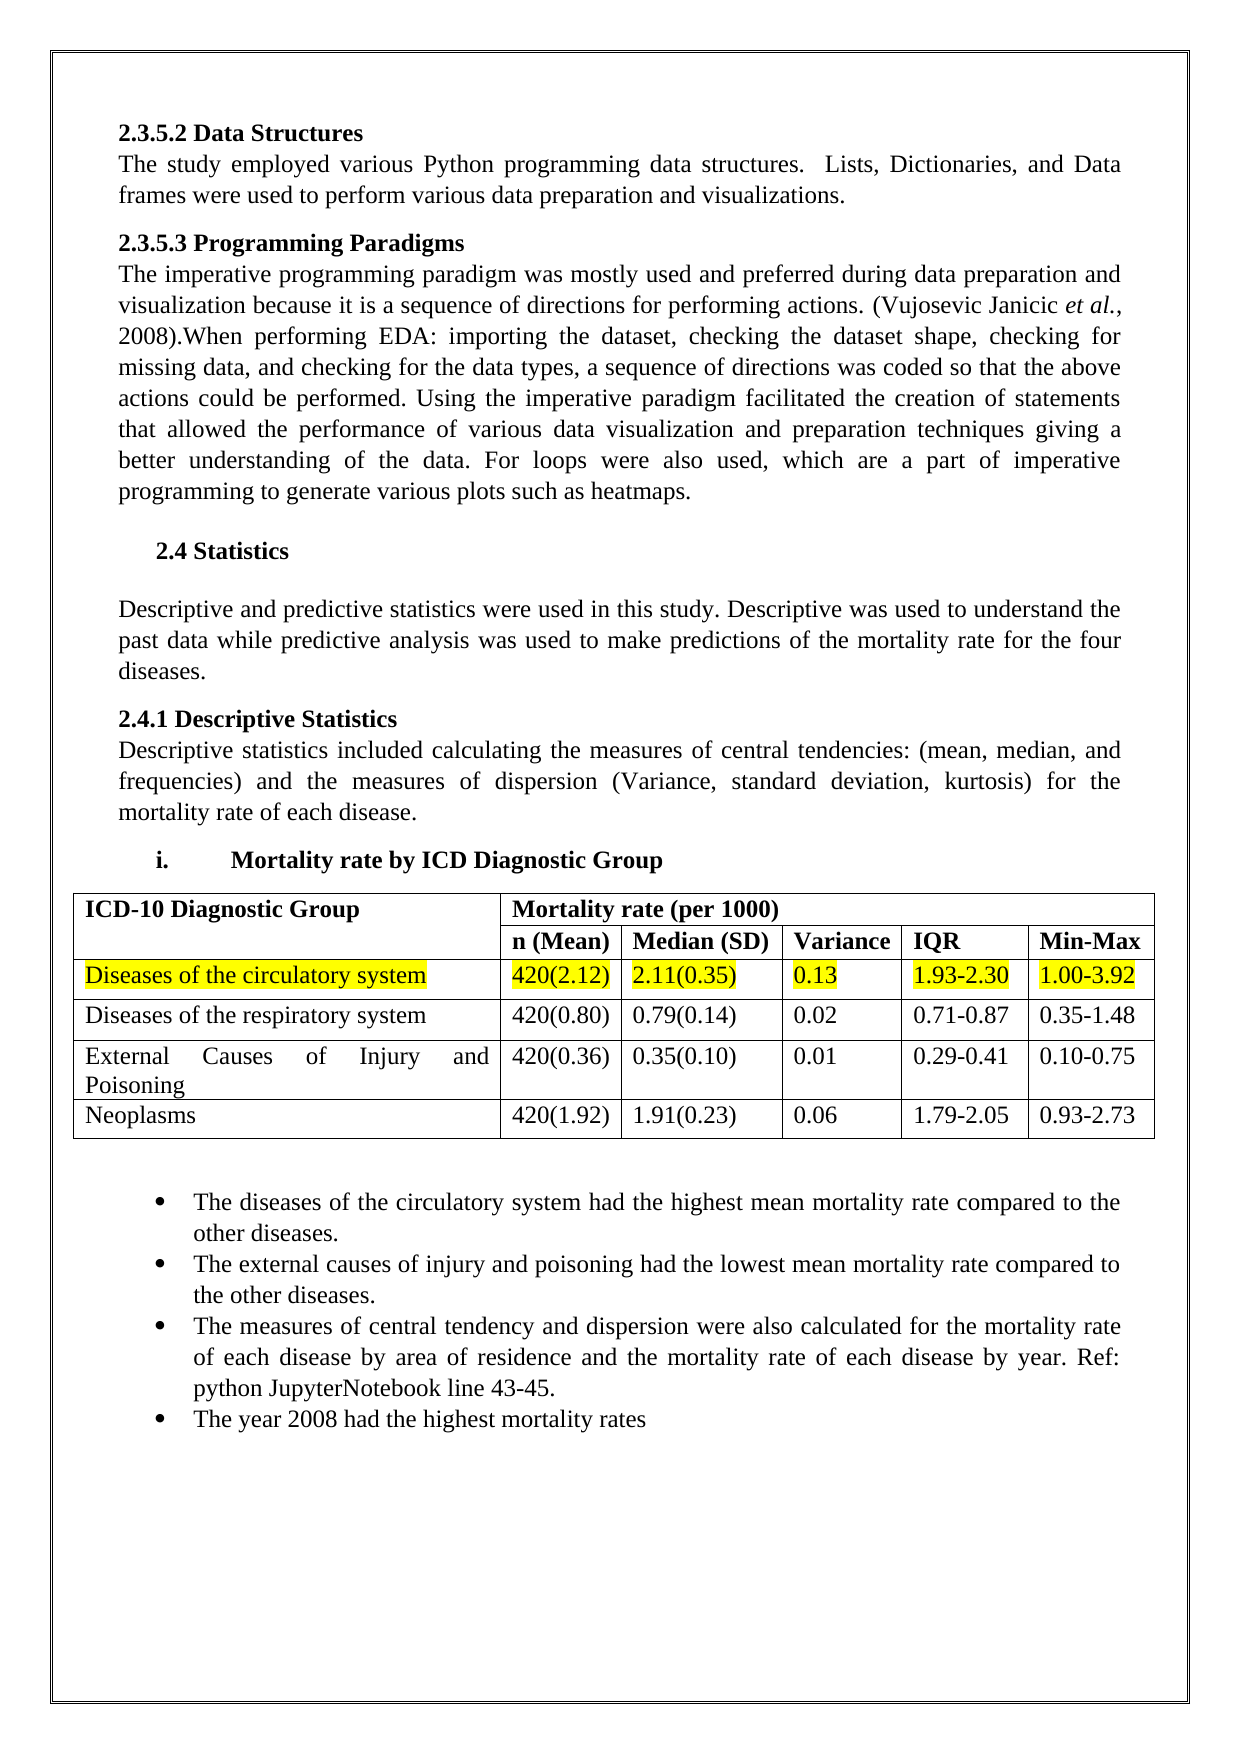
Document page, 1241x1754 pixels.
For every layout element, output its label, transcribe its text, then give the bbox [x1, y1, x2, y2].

table_cell Neoplasms [74, 1100, 500, 1138]
table_cell 0.71-0.87 [902, 1000, 1028, 1040]
table_cell 1.79-2.05 [902, 1100, 1028, 1138]
table_cell 0.29-0.41 [902, 1041, 1028, 1099]
table_cell Median (SD) [622, 926, 782, 959]
table_cell 420(1.92) [501, 1100, 621, 1138]
table_cell Diseases of the circulatory system [74, 960, 500, 999]
table_cell 0.35-1.48 [1029, 1000, 1154, 1040]
table_cell 0.01 [783, 1041, 901, 1099]
table_header Mortality rate (per 1000) [501, 894, 1154, 925]
table_cell 0.10-0.75 [1029, 1041, 1154, 1099]
table_cell 0.79(0.14) [622, 1000, 782, 1040]
table_cell 420(0.36) [501, 1041, 621, 1099]
table_cell 2.11(0.35) [622, 960, 782, 999]
table_header ICD-10 Diagnostic Group [74, 894, 500, 959]
table_cell 0.93-2.73 [1029, 1100, 1154, 1138]
table_cell 1.00-3.92 [1029, 960, 1154, 999]
table_cell Variance [783, 926, 901, 959]
subtitle 2.4.1 Descriptive Statistics [118, 704, 1122, 733]
text The study employed various Python programming data structures. Lists, Dictionaries, and Data frames were used to perform various data preparation and visualizations. [118, 149, 1122, 209]
list The measures of central tendency and dispersion were also calculated for the mortality rate of each disease by area of residence and the mortality rate of each disease by year. Ref: python JupyterNotebook line 43-45. [156, 1311, 1122, 1402]
table_cell 1.91(0.23) [622, 1100, 782, 1138]
table_cell IQR [902, 926, 1028, 959]
subtitle Statistics [156, 536, 1122, 565]
table_cell 0.13 [783, 960, 901, 999]
text The imperative programming paradigm was mostly used and preferred during data preparation and visualization because it is a sequence of directions for performing actions. .When performing EDA: importing the dataset, checking the dataset shape, checking for missing data, and checking for the data types, a sequence of directions was coded so that the above actions could be performed. Using the imperative paradigm facilitated the creation of statements that allowed the performance of various data visualization and preparation techniques giving a better understanding of the data. For loops were also used, which are a part of imperative programming to generate various plots such as heatmaps. [118, 259, 1122, 505]
table_cell Min-Max [1029, 926, 1154, 959]
list Mortality rate by ICD Diagnostic Group [156, 845, 1122, 874]
text Descriptive and predictive statistics were used in this study. Descriptive was used to understand the past data while predictive analysis was used to make predictions of the mortality rate for the four diseases. [118, 594, 1122, 685]
table_cell 420(0.80) [501, 1000, 621, 1040]
table_cell External Causes of Injury and Poisoning [74, 1041, 500, 1099]
table_cell 420(2.12) [501, 960, 621, 999]
list The external causes of injury and poisoning had the lowest mean mortality rate compared to the other diseases. [156, 1249, 1122, 1309]
list The year 2008 had the highest mortality rates [156, 1404, 1122, 1433]
subtitle 2.3.5.3 Programming Paradigms [118, 228, 1122, 257]
table_cell 0.06 [783, 1100, 901, 1138]
text Descriptive statistics included calculating the measures of central tendencies: (mean, median, and frequencies) and the measures of dispersion (Variance, standard deviation, kurtosis) for the mortality rate of each disease. [118, 735, 1122, 826]
table_cell 0.02 [783, 1000, 901, 1040]
list The diseases of the circulatory system had the highest mean mortality rate compared to the other diseases. [156, 1187, 1122, 1247]
table_cell Diseases of the respiratory system [74, 1000, 500, 1040]
table_cell 0.35(0.10) [622, 1041, 782, 1099]
table_cell 1.93-2.30 [902, 960, 1028, 999]
subtitle 2.3.5.2 Data Structures [118, 118, 1122, 147]
table_cell n (Mean) [501, 926, 621, 959]
